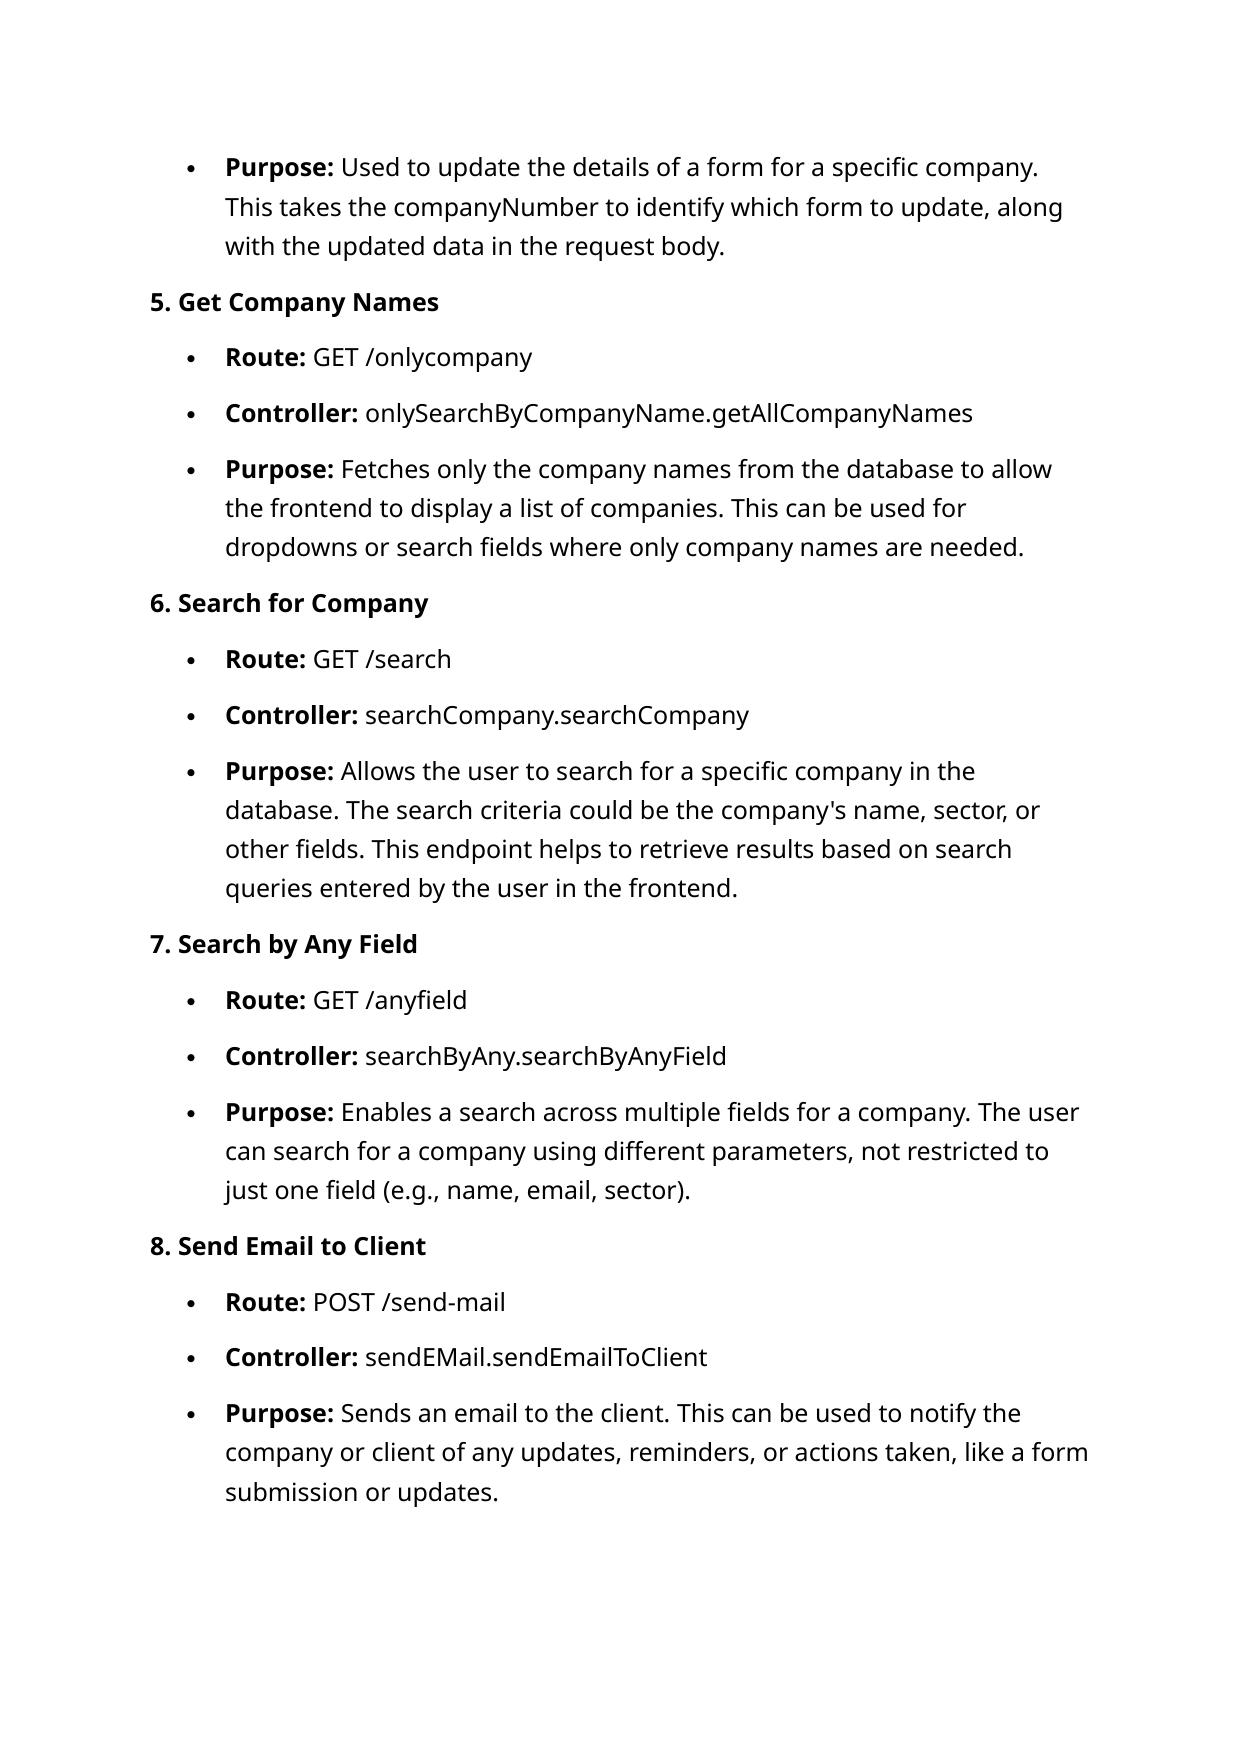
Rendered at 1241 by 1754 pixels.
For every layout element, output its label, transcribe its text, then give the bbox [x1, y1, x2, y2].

text 8. Send Email to Client [150, 1228, 1090, 1262]
list Purpose: Used to update the details of a form for a specific company. This takes the companyNumber to identify which form to update, along with the updated data in the request body. [187, 150, 1090, 262]
list Purpose: Enables a search across multiple fields for a company. The user can search for a company using different parameters, not restricted to just one field (e.g., name, email, sector). [187, 1094, 1090, 1207]
list Purpose: Fetches only the company names from the database to allow the frontend to display a list of companies. This can be used for dropdowns or search fields where only company names are needed. [187, 452, 1090, 564]
list Controller: searchCompany.searchCompany [187, 697, 1090, 732]
list Controller: searchByAny.searchByAnyField [187, 1038, 1090, 1072]
list Purpose: Allows the user to search for a specific company in the database. The search criteria could be the company's name, sector, or other fields. This endpoint helps to retrieve results based on search queries entered by the user in the frontend. [187, 753, 1090, 905]
text 6. Search for Company [150, 586, 1090, 620]
list Controller: onlySearchByCompanyName.getAllCompanyNames [187, 396, 1090, 430]
text 5. Get Company Names [150, 284, 1090, 318]
list Controller: sendEMail.sendEmailToClient [187, 1340, 1090, 1374]
list Purpose: Sends an email to the client. This can be used to notify the company or client of any updates, reminders, or actions taken, like a form submission or updates. [187, 1396, 1090, 1508]
text 7. Search by Any Field [150, 927, 1090, 961]
list Route: GET /anyfield [187, 982, 1090, 1017]
list Route: GET /onlycompany [187, 340, 1090, 374]
list Route: GET /search [187, 642, 1090, 676]
list Route: POST /send-mail [187, 1284, 1090, 1318]
